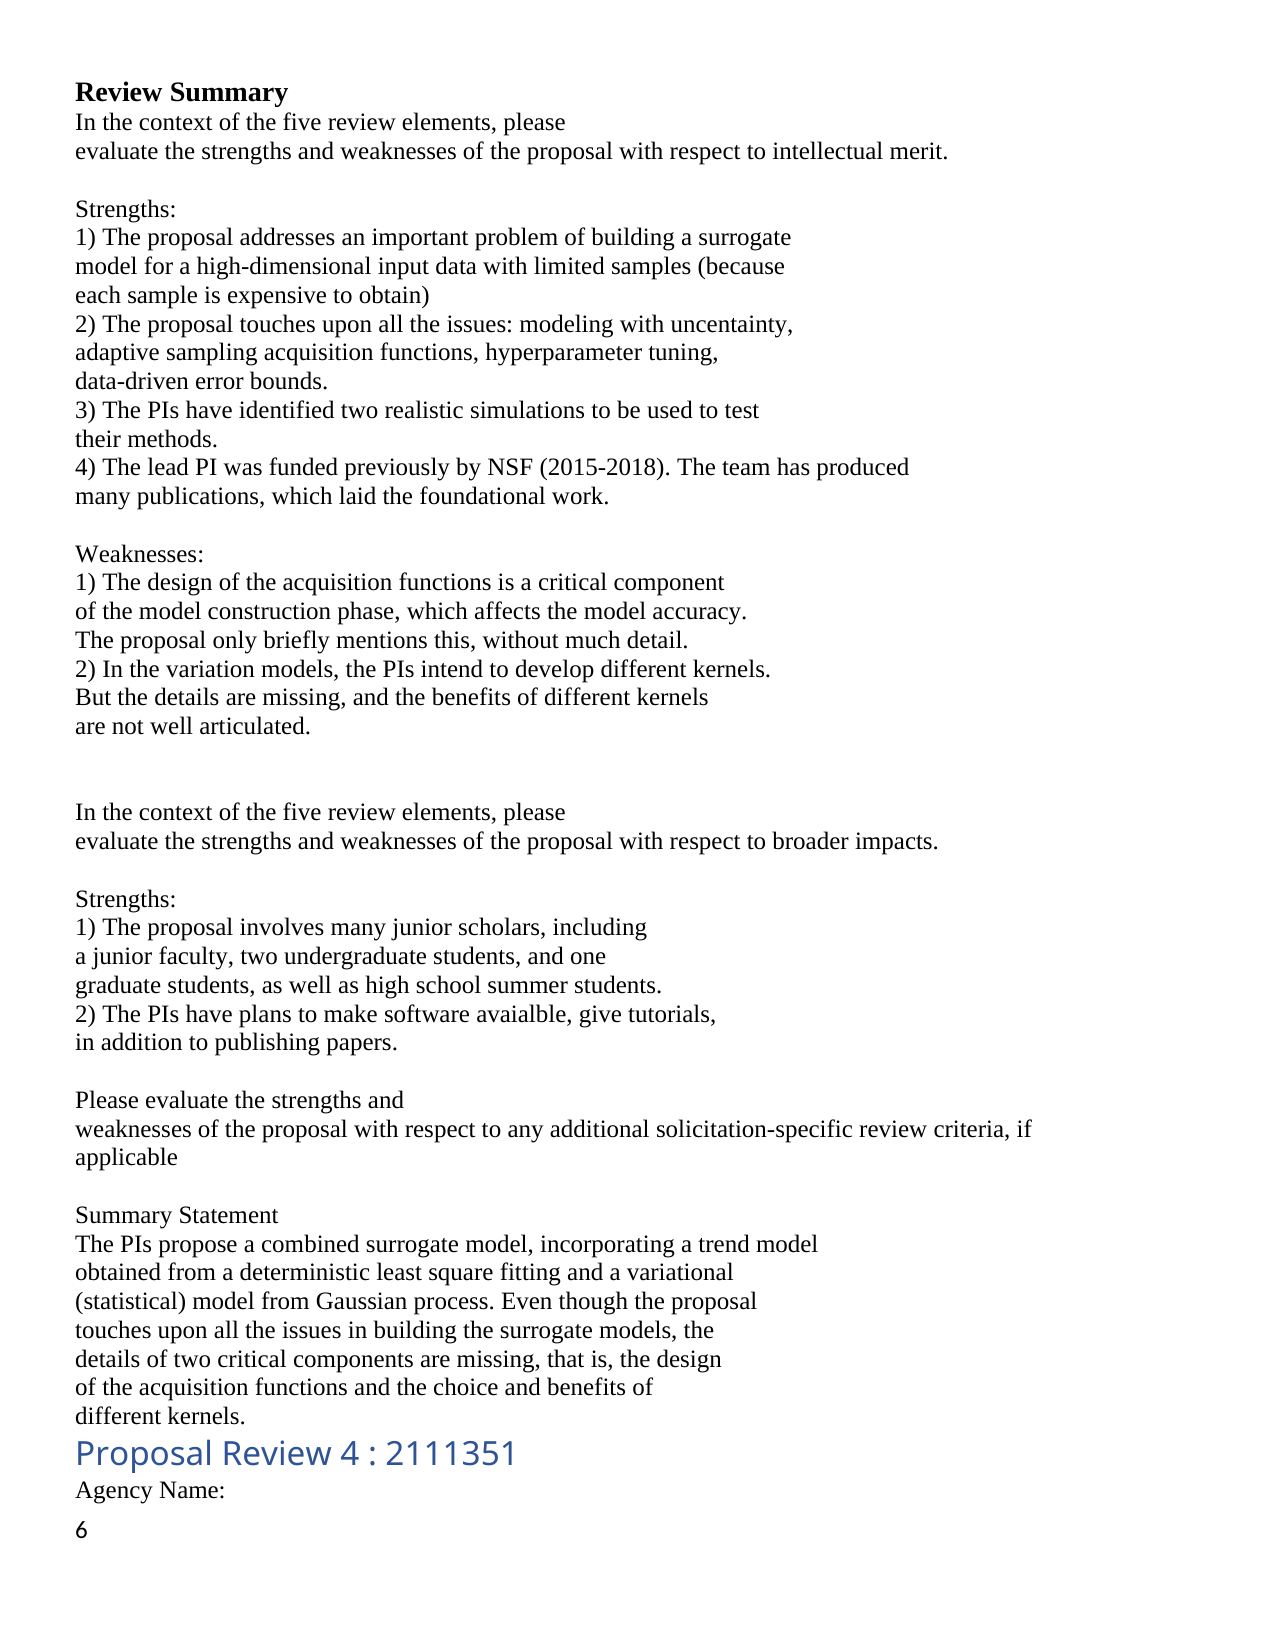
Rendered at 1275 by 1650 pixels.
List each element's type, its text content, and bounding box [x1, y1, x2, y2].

text In the context of the five review elements, please evaluate the strengths and weaknesses of the proposal with respect to intellectual merit. Strengths: 1) The proposal addresses an important problem of building a surrogate model for a high-dimensional input data with limited samples (because each sample is expensive to obtain) 2) The proposal touches upon all the issues: modeling with uncentainty, adaptive sampling acquisition functions, hyperparameter tuning, data-driven error bounds. 3) The PIs have identified two realistic simulations to be used to test their methods. 4) The lead PI was funded previously by NSF (2015-2018). The team has produced many publications, which laid the foundational work. Weaknesses: 1) The design of the acquisition functions is a critical component of the model construction phase, which affects the model accuracy. The proposal only briefly mentions this, without much detail. 2) In the variation models, the PIs intend to develop different kernels. But the details are missing, and the benefits of different kernels are not well articulated. In the context of the five review elements, please evaluate the strengths and weaknesses of the proposal with respect to broader impacts. Strengths: 1) The proposal involves many junior scholars, including a junior faculty, two undergraduate students, and one graduate students, as well as high school summer students. 2) The PIs have plans to make software avaialble, give tutorials, in addition to publishing papers. Please evaluate the strengths and weaknesses of the proposal with respect to any additional solicitation-specific review criteria, if applicable [75, 107, 1200, 1171]
subtitle Proposal Review 4 : 2111351 [75, 1430, 1200, 1475]
text Agency Name: [75, 1475, 1200, 1504]
subtitle Review Summary [75, 75, 1200, 107]
text Summary Statement The PIs propose a combined surrogate model, incorporating a trend model obtained from a deterministic least square fitting and a variational (statistical) model from Gaussian process. Even though the proposal touches upon all the issues in building the surrogate models, the details of two critical components are missing, that is, the design of the acquisition functions and the choice and benefits of different kernels. [75, 1171, 1200, 1430]
